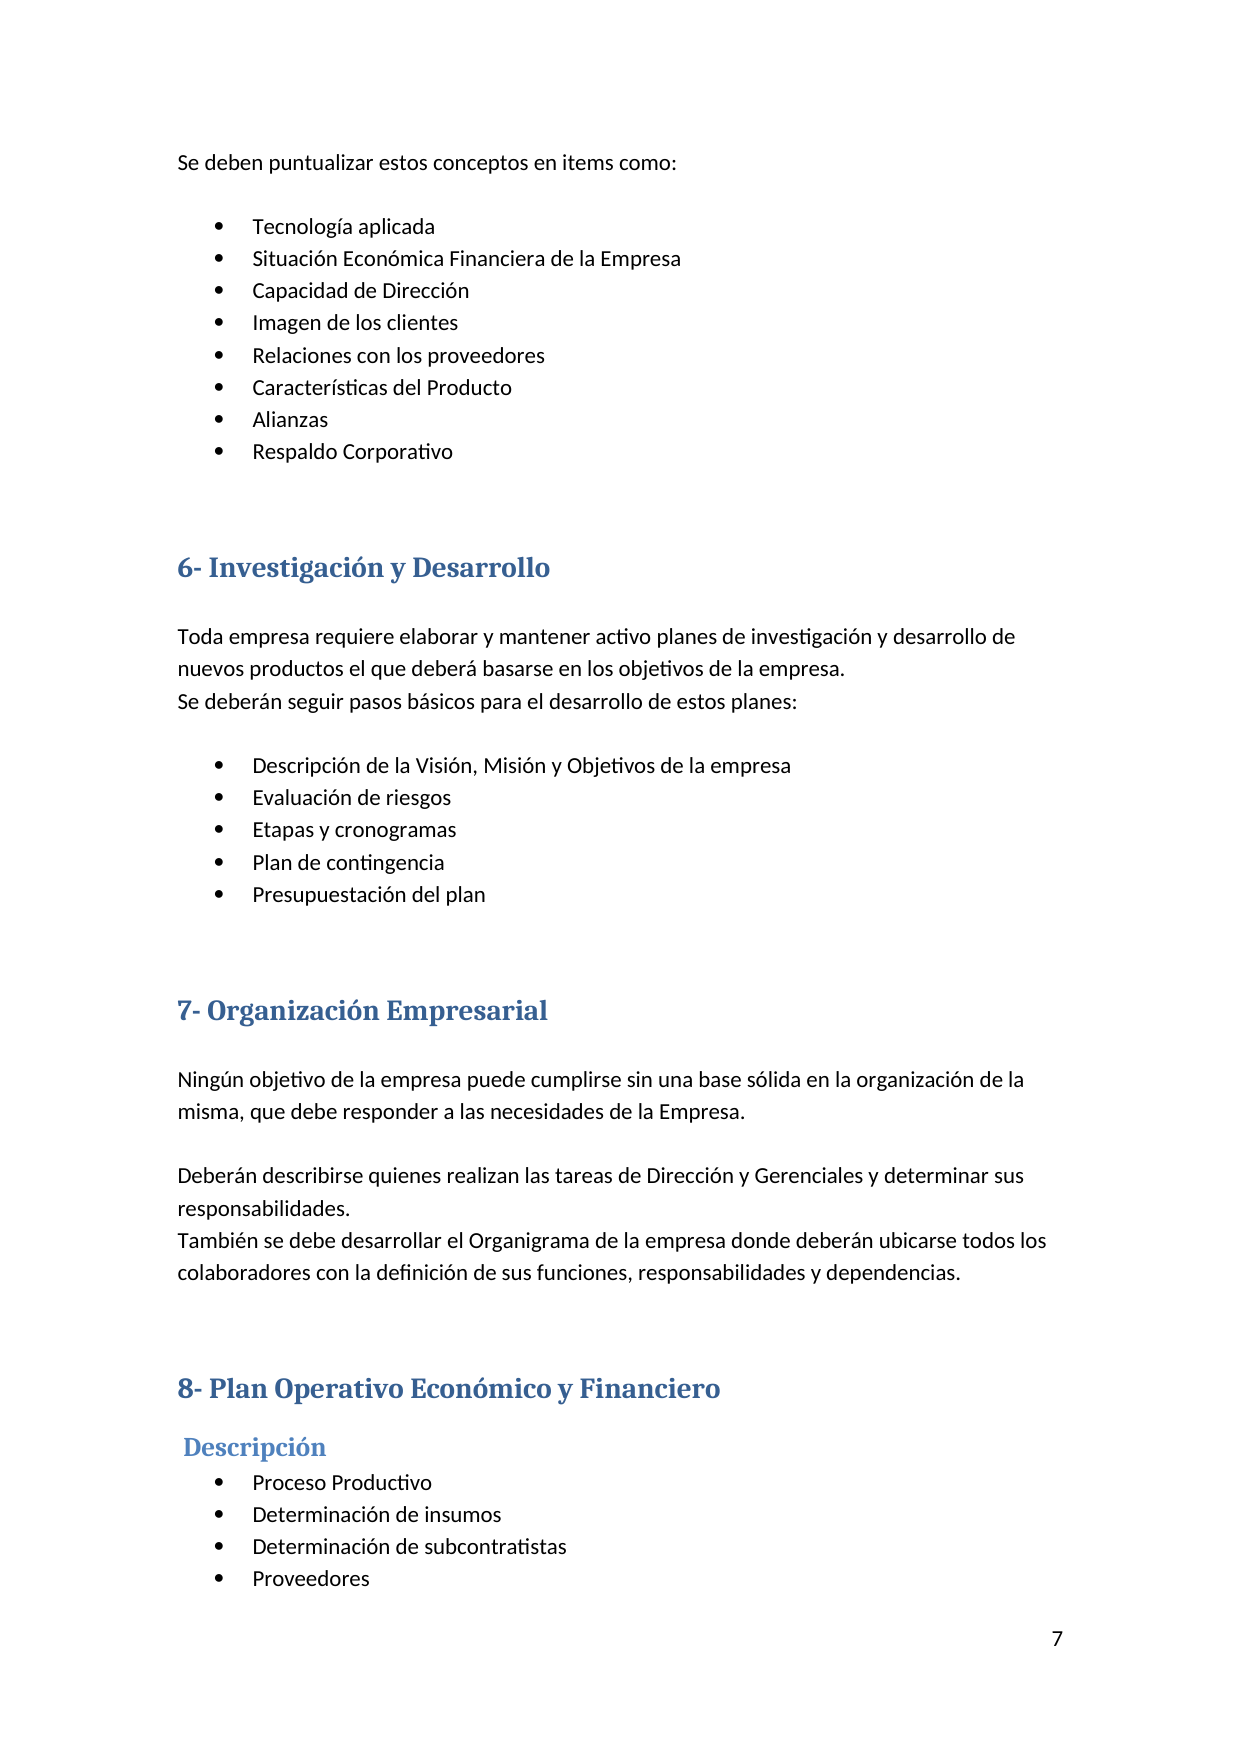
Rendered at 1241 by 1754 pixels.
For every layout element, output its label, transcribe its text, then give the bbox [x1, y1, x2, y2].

text Deberán describirse quienes realizan las tareas de Dirección y Gerenciales y determinar sus responsabilidades. [177, 1162, 1063, 1222]
text También se debe desarrollar el Organigrama de la empresa donde deberán ubicarse todos los colaboradores con la definición de sus funciones, responsabilidades y dependencias. [177, 1226, 1063, 1286]
subtitle 6- Investigación y Desarrollo [177, 552, 1063, 585]
list Tecnología aplicada [215, 212, 1063, 240]
list Presupuestación del plan [215, 880, 1063, 908]
list Descripción de la Visión, Misión y Objetivos de la empresa [215, 751, 1063, 779]
subtitle Descripción [177, 1432, 1063, 1463]
list Imagen de los clientes [215, 308, 1063, 337]
list Proceso Productivo [215, 1468, 1063, 1496]
text Se deben puntualizar estos conceptos en items como: [177, 148, 1063, 176]
list Alianzas [215, 405, 1063, 433]
list Determinación de subcontratistas [215, 1532, 1063, 1560]
list Determinación de insumos [215, 1500, 1063, 1528]
list Relaciones con los proveedores [215, 341, 1063, 369]
text Se deberán seguir pasos básicos para el desarrollo de estos planes: [177, 687, 1063, 715]
list Etapas y cronogramas [215, 816, 1063, 843]
list Capacidad de Dirección [215, 276, 1063, 304]
list Evaluación de riesgos [215, 783, 1063, 811]
list Características del Producto [215, 373, 1063, 401]
list Situación Económica Financiera de la Empresa [215, 244, 1063, 272]
subtitle 8- Plan Operativo Económico y Financiero [177, 1372, 1063, 1406]
list Proveedores [215, 1564, 1063, 1592]
text Toda empresa requiere elaborar y mantener activo planes de investigación y desarrollo de nuevos productos el que deberá basarse en los objetivos de la empresa. [177, 622, 1063, 683]
list Plan de contingencia [215, 848, 1063, 876]
text Ningún objetivo de la empresa puede cumplirse sin una base sólida en la organización de la misma, que debe responder a las necesidades de la Empresa. [177, 1065, 1063, 1125]
subtitle 7- Organización Empresarial [177, 994, 1063, 1028]
list Respaldo Corporativo [215, 437, 1063, 465]
